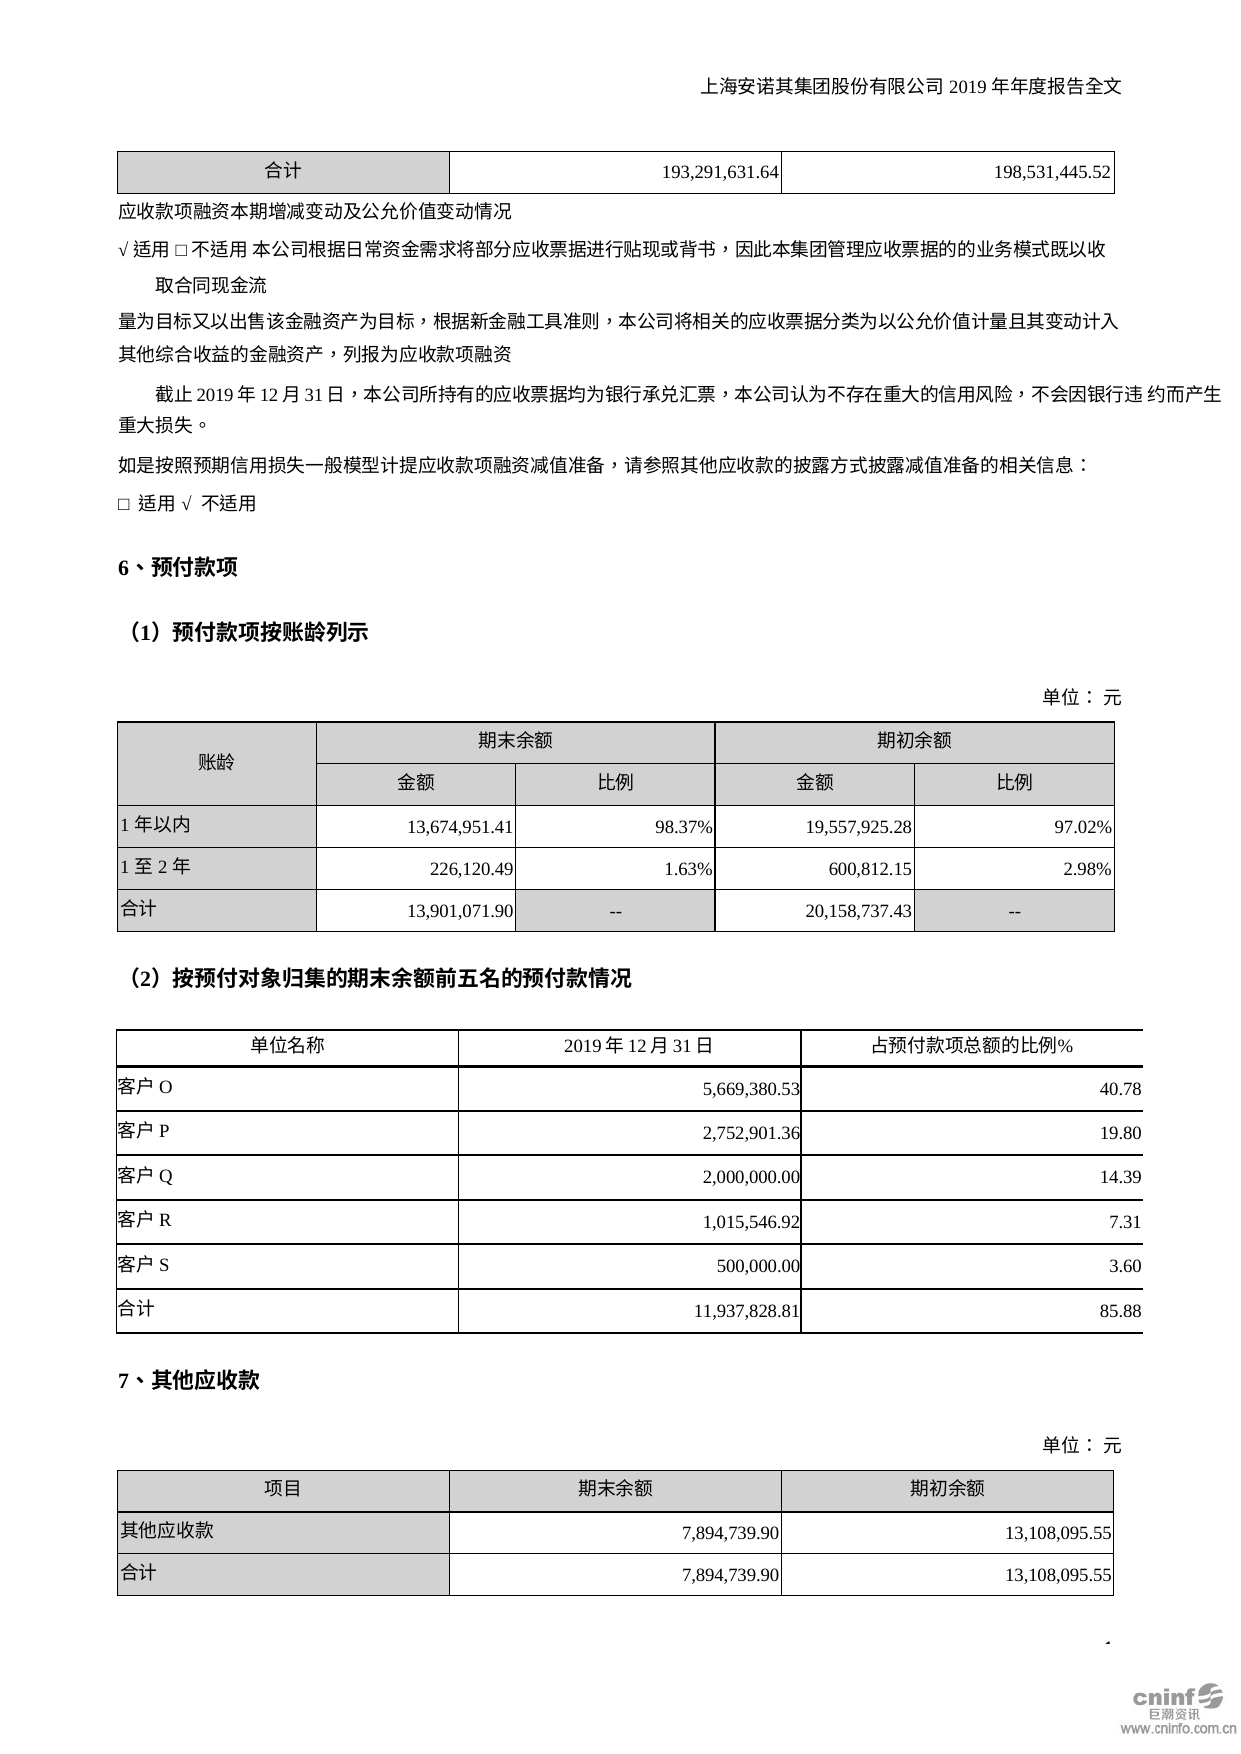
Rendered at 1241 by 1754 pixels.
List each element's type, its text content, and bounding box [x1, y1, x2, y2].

subtitle （1）预付款项按账龄列示 [118, 617, 1122, 647]
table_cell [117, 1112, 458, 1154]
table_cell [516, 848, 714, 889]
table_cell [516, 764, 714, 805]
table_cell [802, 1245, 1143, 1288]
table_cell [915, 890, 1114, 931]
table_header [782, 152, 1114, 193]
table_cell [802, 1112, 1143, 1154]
picture [1115, 1680, 1240, 1737]
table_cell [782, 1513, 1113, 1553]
subtitle （2）按预付对象归集的期末余额前五名的预付款情况 [118, 963, 1122, 993]
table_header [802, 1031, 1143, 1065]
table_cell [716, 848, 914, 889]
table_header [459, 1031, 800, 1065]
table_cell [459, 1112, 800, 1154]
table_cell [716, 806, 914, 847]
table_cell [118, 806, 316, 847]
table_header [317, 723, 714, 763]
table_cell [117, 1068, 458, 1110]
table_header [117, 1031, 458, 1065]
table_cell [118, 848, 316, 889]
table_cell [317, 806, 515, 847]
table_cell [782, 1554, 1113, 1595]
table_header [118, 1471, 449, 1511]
text √ 适用 □ 不适用 本公司根据日常资金需求将部分应收票据进行贴现或背书，因此本集团管理应收票据的的业务模式既以收取合同现金流 [118, 236, 1123, 298]
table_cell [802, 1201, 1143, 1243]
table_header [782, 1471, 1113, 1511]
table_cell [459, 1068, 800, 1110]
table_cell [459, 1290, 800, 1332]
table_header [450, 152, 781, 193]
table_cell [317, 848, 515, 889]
subtitle 7、其他应收款 [118, 1365, 1122, 1395]
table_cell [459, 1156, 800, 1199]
text □ 适用 √ 不适用 [118, 490, 1122, 515]
text 单位： 元 [102, 684, 1122, 710]
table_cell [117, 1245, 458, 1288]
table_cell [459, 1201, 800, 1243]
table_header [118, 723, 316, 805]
text 应收款项融资本期增减变动及公允价值变动情况 [118, 199, 1122, 224]
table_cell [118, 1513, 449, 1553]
text 量为目标又以出售该金融资产为目标，根据新金融工具准则，本公司将相关的应收票据分类为以公允价值计量且其变动计入 其他综合收益的金融资产，列报为应收款项融资 [118, 308, 1123, 367]
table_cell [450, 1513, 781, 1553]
subtitle 6、预付款项 [118, 552, 1122, 582]
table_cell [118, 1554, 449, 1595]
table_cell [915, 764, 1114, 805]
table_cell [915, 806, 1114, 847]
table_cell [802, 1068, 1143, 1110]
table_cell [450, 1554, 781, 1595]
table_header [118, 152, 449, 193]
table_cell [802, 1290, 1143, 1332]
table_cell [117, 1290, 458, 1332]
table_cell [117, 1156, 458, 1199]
text 单位： 元 [102, 1432, 1122, 1458]
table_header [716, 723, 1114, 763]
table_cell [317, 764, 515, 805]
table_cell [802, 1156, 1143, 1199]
text 截止2019年12月31日，本公司所持有的应收票据均为银行承兑汇票，本公司认为不存在重大的信用风险，不会因银行违 约而产生重大损失。 [118, 381, 1240, 438]
text 如是按照预期信用损失一般模型计提应收款项融资减值准备，请参照其他应收款的披露方式披露减值准备的相关信息： [118, 452, 1122, 478]
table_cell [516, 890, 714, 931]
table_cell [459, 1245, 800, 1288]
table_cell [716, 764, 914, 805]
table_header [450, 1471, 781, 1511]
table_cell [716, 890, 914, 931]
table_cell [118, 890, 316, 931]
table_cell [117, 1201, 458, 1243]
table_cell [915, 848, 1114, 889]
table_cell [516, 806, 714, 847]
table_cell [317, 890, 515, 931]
